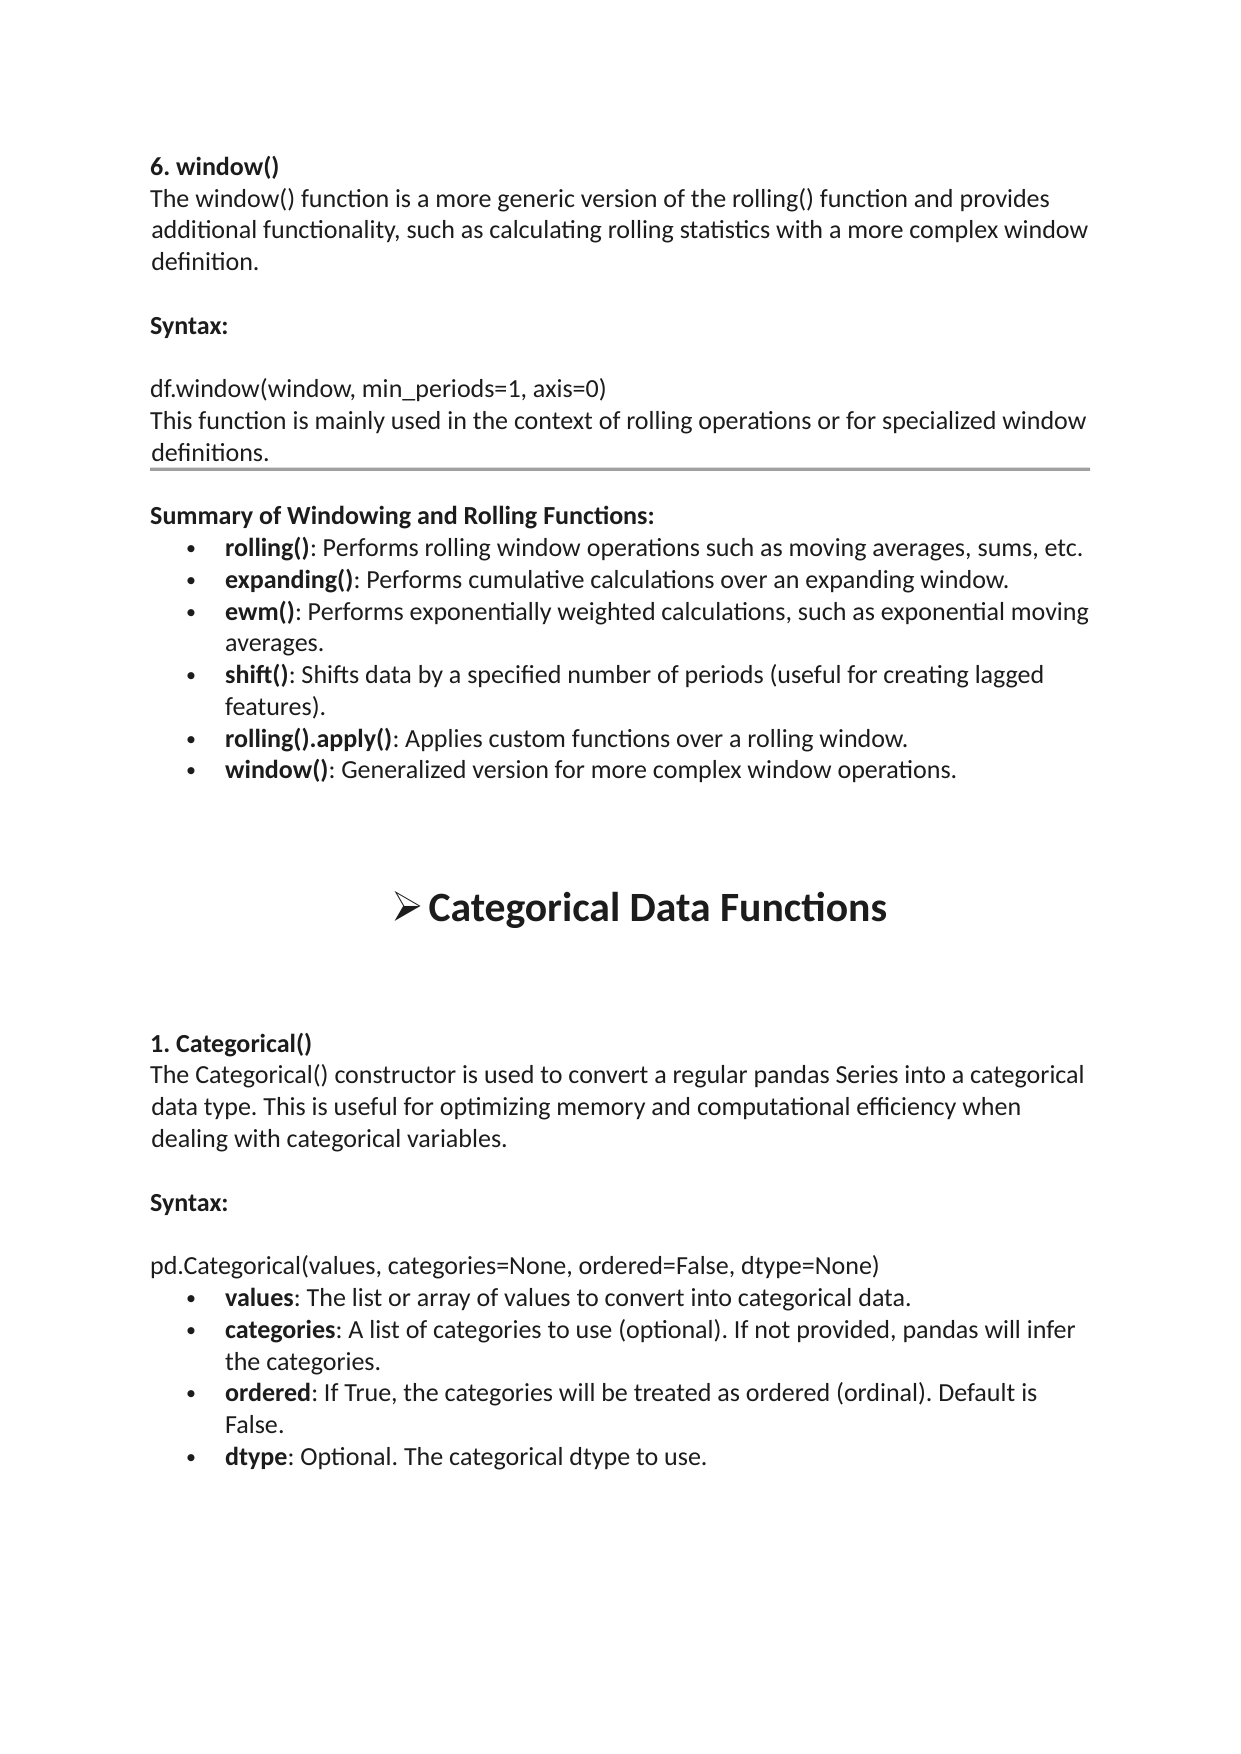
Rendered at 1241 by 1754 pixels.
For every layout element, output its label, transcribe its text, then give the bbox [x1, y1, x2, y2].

list categories: A list of categories to use (optional). If not provided, pandas will infer the categories. [187, 1313, 1090, 1376]
text df.window(window, min_periods=1, axis=0) [150, 372, 1090, 404]
text Syntax: [150, 1186, 1090, 1217]
text pd.Categorical(values, categories=None, ordered=False, dtype=None) [150, 1249, 1090, 1281]
text The Categorical() constructor is used to convert a regular pandas Series into a categorical data type. This is useful for optimizing memory and computational efficiency when dealing with categorical variables. [150, 1059, 1090, 1154]
list rolling().apply(): Applies custom functions over a rolling window. [187, 722, 1090, 754]
list shift(): Shifts data by a specified number of periods (useful for creating lagged features). [187, 658, 1090, 722]
text 6. window() [150, 150, 1090, 182]
list window(): Generalized version for more complex window operations. [187, 754, 1090, 785]
text The window() function is a more generic version of the rolling() function and provides additional functionality, such as calculating rolling statistics with a more complex window definition. [150, 182, 1090, 277]
list ordered: If True, the categories will be treated as ordered (ordinal). Default is False. [187, 1376, 1090, 1440]
text Syntax: [150, 309, 1090, 341]
text This function is mainly used in the context of rolling operations or for specialized window definitions. [150, 404, 1090, 467]
list dtype: Optional. The categorical dtype to use. [187, 1440, 1090, 1472]
list ewm(): Performs exponentially weighted calculations, such as exponential moving averages. [187, 595, 1090, 658]
list values: The list or array of values to convert into categorical data. [187, 1281, 1090, 1313]
list rolling(): Performs rolling window operations such as moving averages, sums, etc. [187, 531, 1090, 563]
text Summary of Windowing and Rolling Functions: [150, 499, 1090, 531]
list expanding(): Performs cumulative calculations over an expanding window. [187, 563, 1090, 595]
list Categorical Data Functions [187, 881, 1090, 932]
text 1. Categorical() [150, 1027, 1090, 1059]
